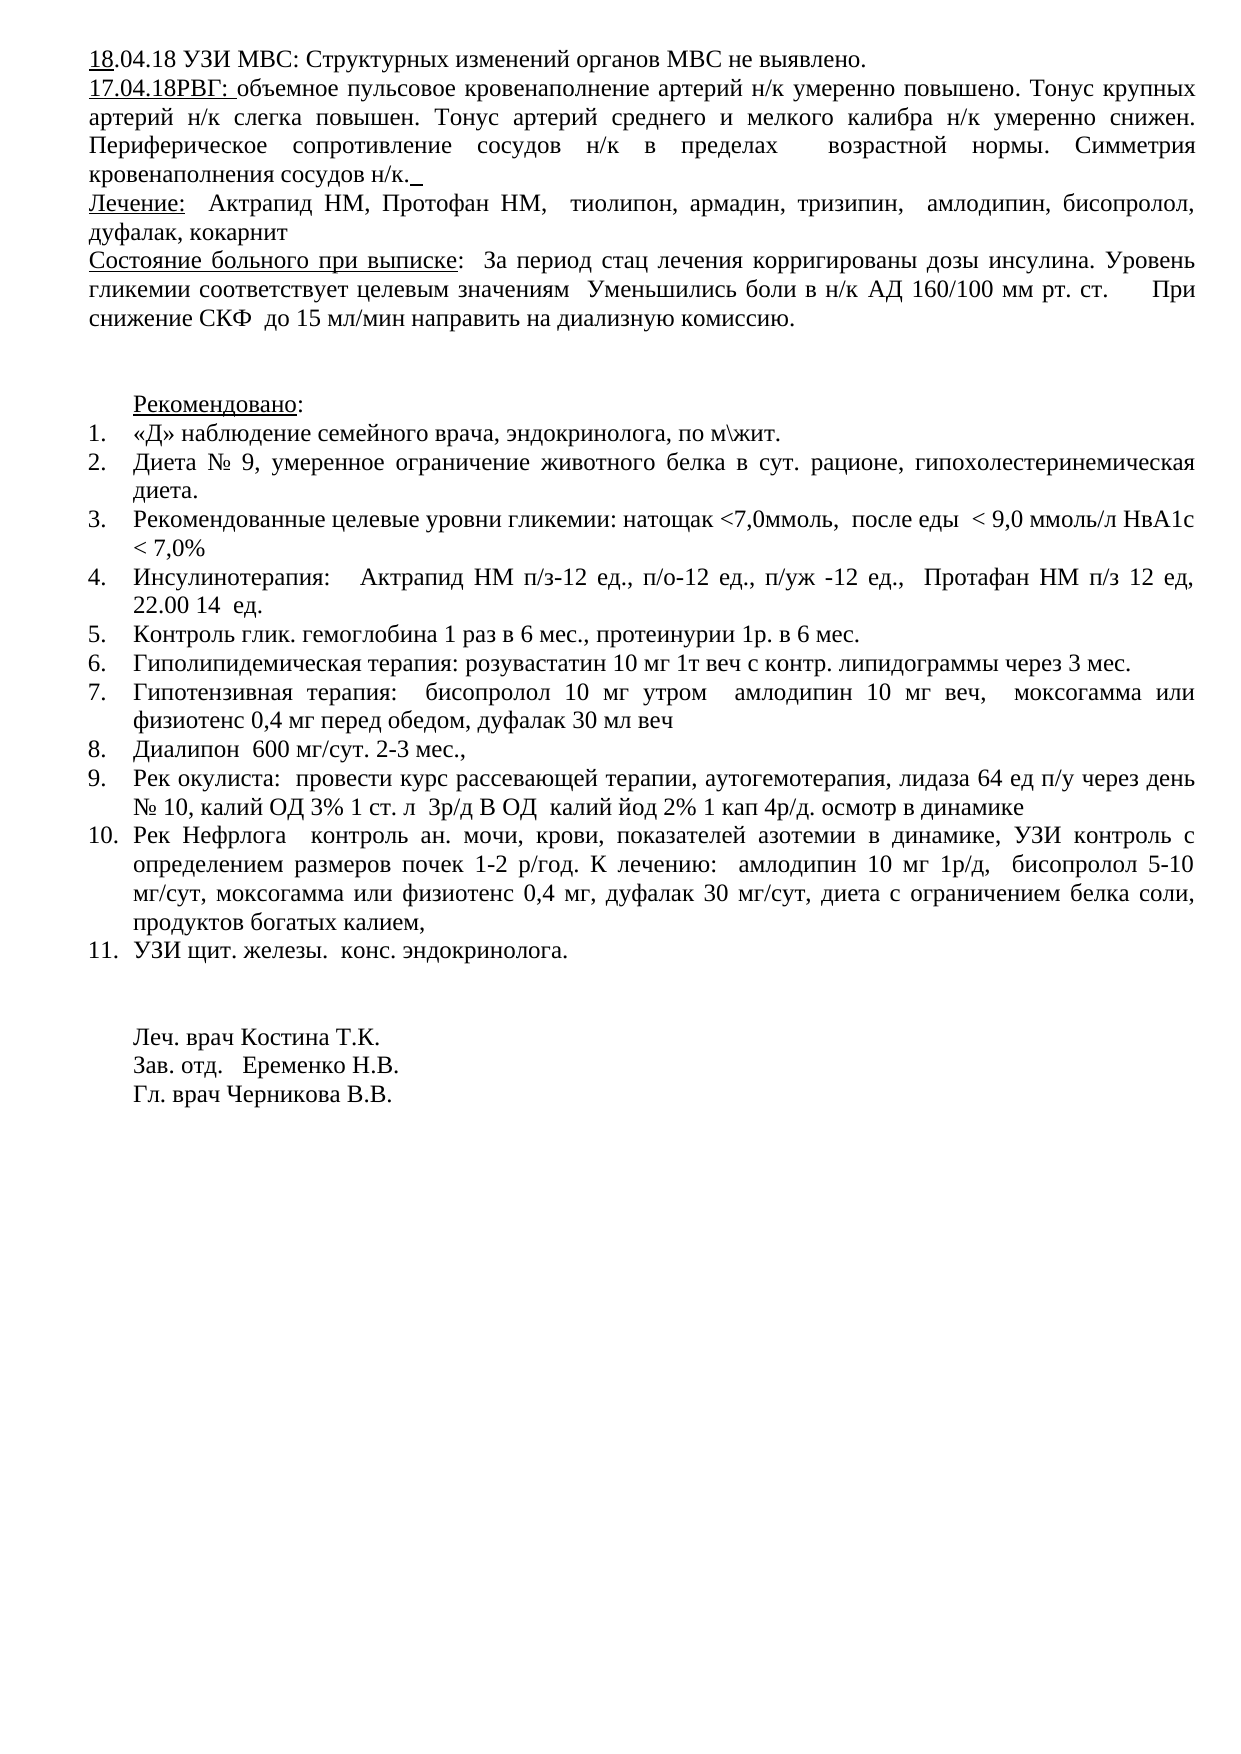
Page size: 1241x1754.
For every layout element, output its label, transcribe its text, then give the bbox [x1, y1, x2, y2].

text Гл. врач Черникова В.В. [133, 1079, 1196, 1108]
list Рек окулиста: провести курс рассевающей терапии, аутогемотерапия, лидаза 64 ед п/у через день № 10, калий ОД 3% 1 ст. л 3р/д В ОД калий йод 2% 1 кап 4р/д. осмотр в динамике [88, 763, 1196, 821]
text 17.04.18РВГ: объемное пульсовое кровенаполнение артерий н/к . Тонус крупных артерий н/к Тонус артерий среднего и мелкого калибра н/к Периферическое сопротивление сосудов н/к . Симметрия кровенаполнения сосудов н/к. [89, 73, 1196, 188]
list УЗИ щит. железы. конс. эндокринолога. [88, 936, 1196, 964]
list 600 мг/сут. 2-3 мес., [88, 734, 1196, 763]
list бисопролол 10 мг утром амлодипин 10 мг веч, моксогамма или физиотенс 0,4 мг перед обедом, дуфалак 30 мл веч [88, 677, 1196, 734]
list Рек Нефрлога контроль ан. мочи, крови, показателей азотемии в динамике, УЗИ контроль с определением размеров почек 1-2 р/год. К лечению: амлодипин 10 мг 1р/д, бисопролол 5-10 мг/сут, моксогамма или физиотенс 0,4 мг, дуфалак 30 мг/сут, диета с ограничением белка соли, продуктов богатых калием, [88, 821, 1196, 936]
list «Д» наблюдение семейного врача, эндокринолога, по м\жит. [88, 418, 1196, 447]
text Состояние больного при выписке: АД 160/100 мм рт. ст. При снижение СКФ до 15 мл/мин направить на диализную комиссию. [89, 246, 1196, 332]
list Рекомендованные целевые уровни гликемии: натощак <7,0ммоль, после еды < 9,0 ммоль/л НвА1с < 7,0% [88, 504, 1196, 562]
text 18.04.18 УЗИ МВС: Структурных изменений органов МВС не выявлено. [89, 44, 1196, 73]
text Лечение: Актрапид НМ, Протофан НМ, тиолипон, армадин, тризипин, амлодипин, бисопролол, дуфалак, кокарнит [89, 188, 1196, 246]
list Инсулинотерапия: Актрапид НМ п/з-12 ед., п/о-12 ед., п/уж -12 ед., Протафан НМ п/з 12 ед, 22.00 14 ед. [88, 562, 1196, 619]
text Леч. врач [133, 1022, 1196, 1051]
list Диета № 9, умеренное ограничение животного белка в сут. рационе, гипохолестеринемическая диета. [88, 447, 1196, 504]
list Гиполипидемическая терапия: 10 мг 1т веч с контр. липидограммы через 3 мес. [88, 648, 1196, 677]
list Контроль глик. гемоглобина 1 раз в 6 мес., 1р. в 6 мес. [88, 619, 1196, 648]
text Рекомендовано: [133, 389, 1196, 418]
